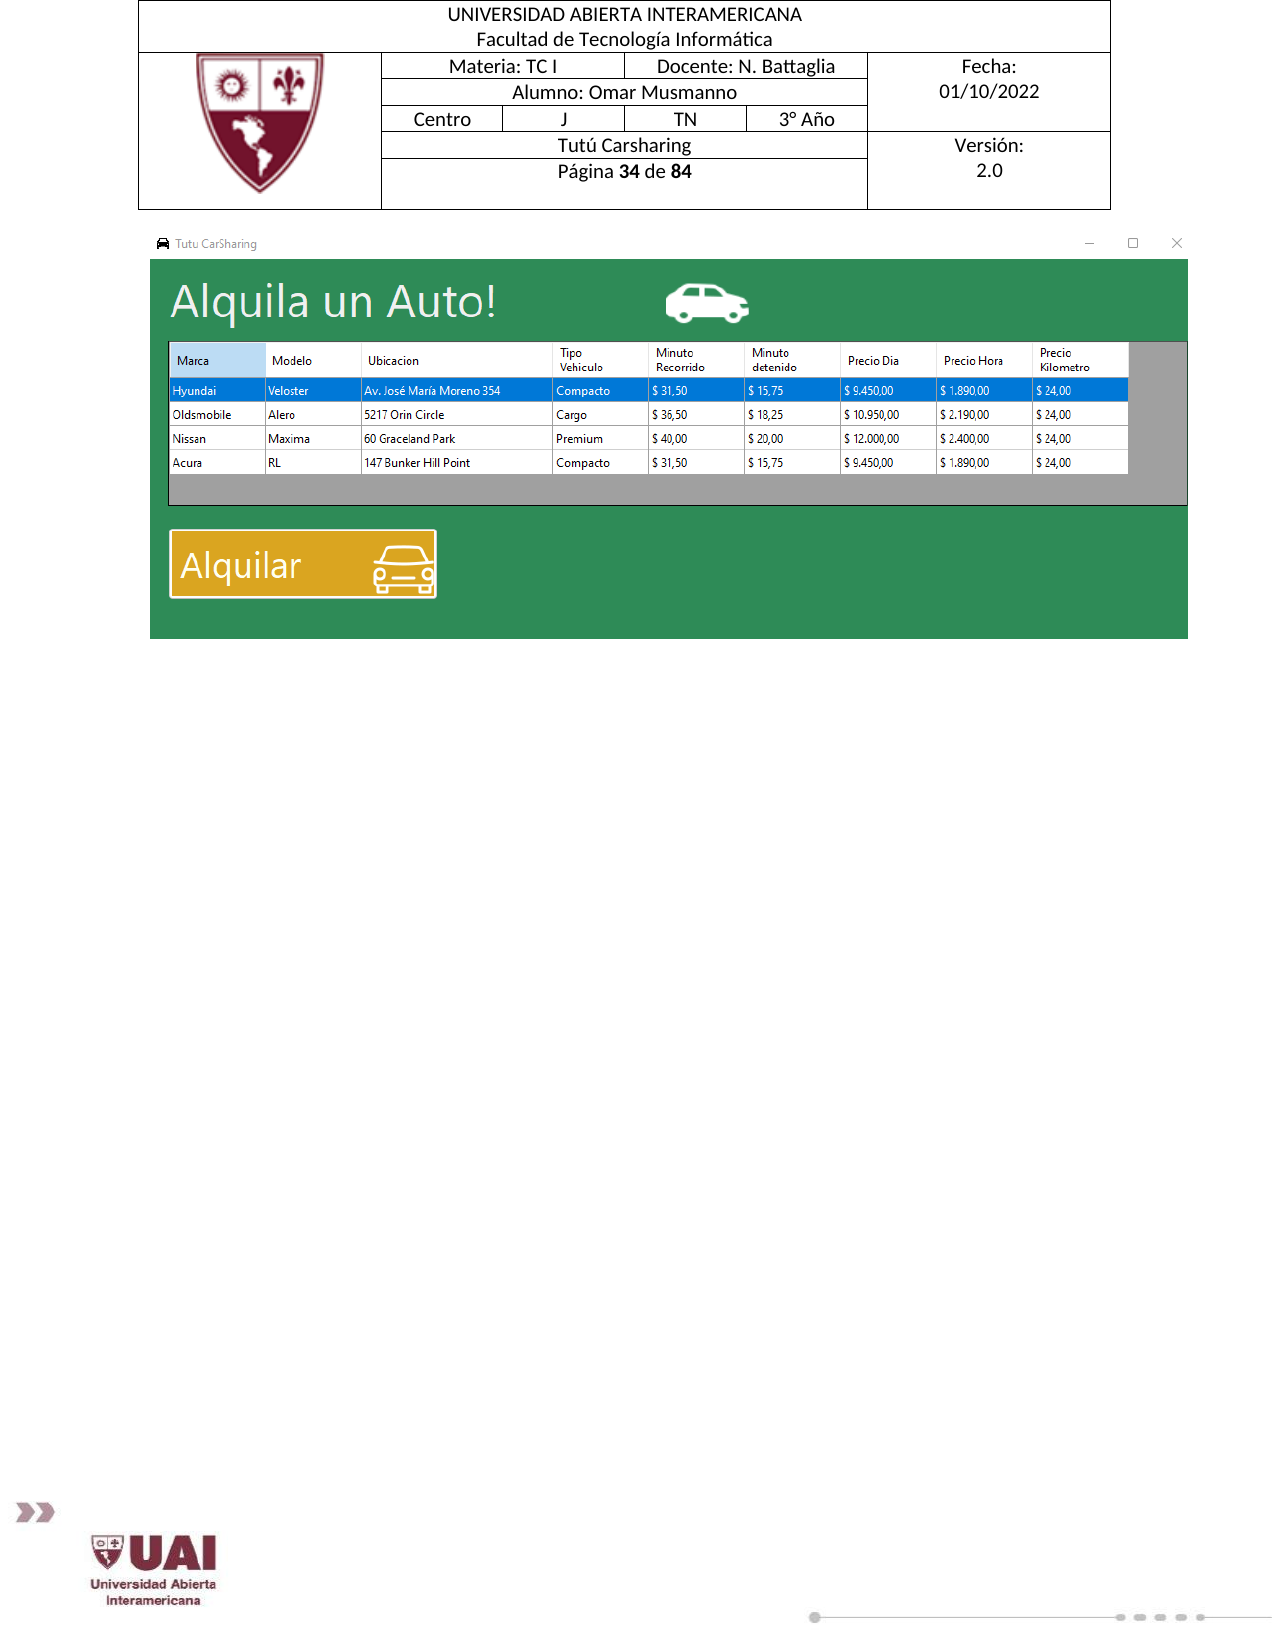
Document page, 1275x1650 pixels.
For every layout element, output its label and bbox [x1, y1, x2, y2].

picture [0, 1485, 1272, 1643]
picture [150, 234, 1188, 639]
picture [196, 53, 325, 194]
